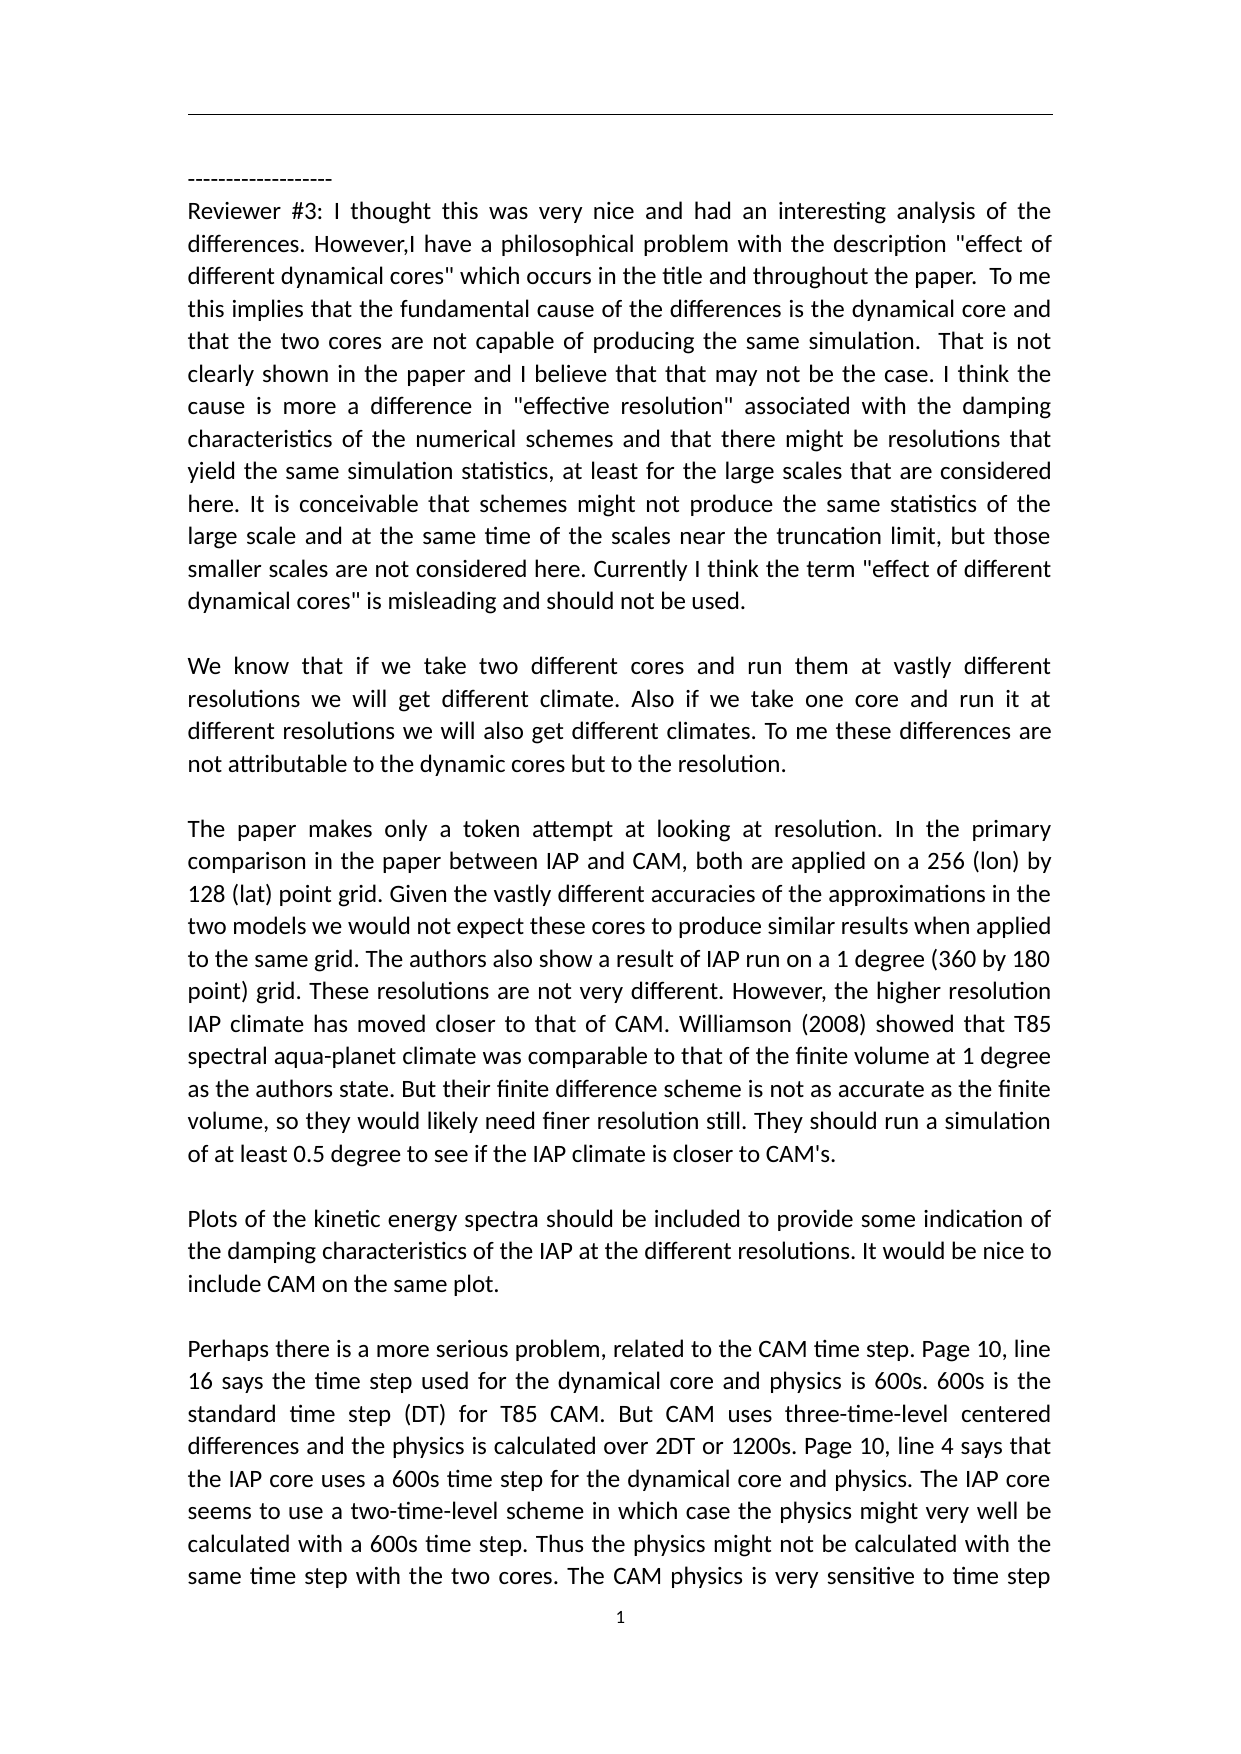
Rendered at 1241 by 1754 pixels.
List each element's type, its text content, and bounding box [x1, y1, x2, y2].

text ------------------- [187, 162, 1053, 194]
text We know that if we take two different cores and run them at vastly different resolutions we will get different climate. Also if we take one core and run it at different resolutions we will also get different climates. To me these differences are not attributable to the dynamic cores but to the resolution. [187, 649, 1053, 779]
text Reviewer #3: I thought this was very nice and had an interesting analysis of the differences. However,I have a philosophical problem with the description "effect of different dynamical cores" which occurs in the title and throughout the paper. To me this implies that the fundamental cause of the differences is the dynamical core and that the two cores are not capable of producing the same simulation. That is not clearly shown in the paper and I believe that that may not be the case. I think the cause is more a difference in "effective resolution" associated with the damping characteristics of the numerical schemes and that there might be resolutions that yield the same simulation statistics, at least for the large scales that are considered here. It is conceivable that schemes might not produce the same statistics of the large scale and at the same time of the scales near the truncation limit, but those smaller scales are not considered here. Currently I think the term "effect of different dynamical cores" is misleading and should not be used. [187, 194, 1053, 617]
text Plots of the kinetic energy spectra should be included to provide some indication of the damping characteristics of the IAP at the different resolutions. It would be nice to include CAM on the same plot. [187, 1202, 1053, 1299]
text The paper makes only a token attempt at looking at resolution. In the primary comparison in the paper between IAP and CAM, both are applied on a 256 (lon) by 128 (lat) point grid. Given the vastly different accuracies of the approximations in the two models we would not expect these cores to produce similar results when applied to the same grid. The authors also show a result of IAP run on a 1 degree (360 by 180 point) grid. These resolutions are not very different. However, the higher resolution IAP climate has moved closer to that of CAM. Williamson (2008) showed that T85 spectral aqua-planet climate was comparable to that of the finite volume at 1 degree as the authors state. But their finite difference scheme is not as accurate as the finite volume, so they would likely need finer resolution still. They should run a simulation of at least 0.5 degree to see if the IAP climate is closer to CAM's. [187, 812, 1053, 1169]
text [187, 1332, 1053, 1592]
